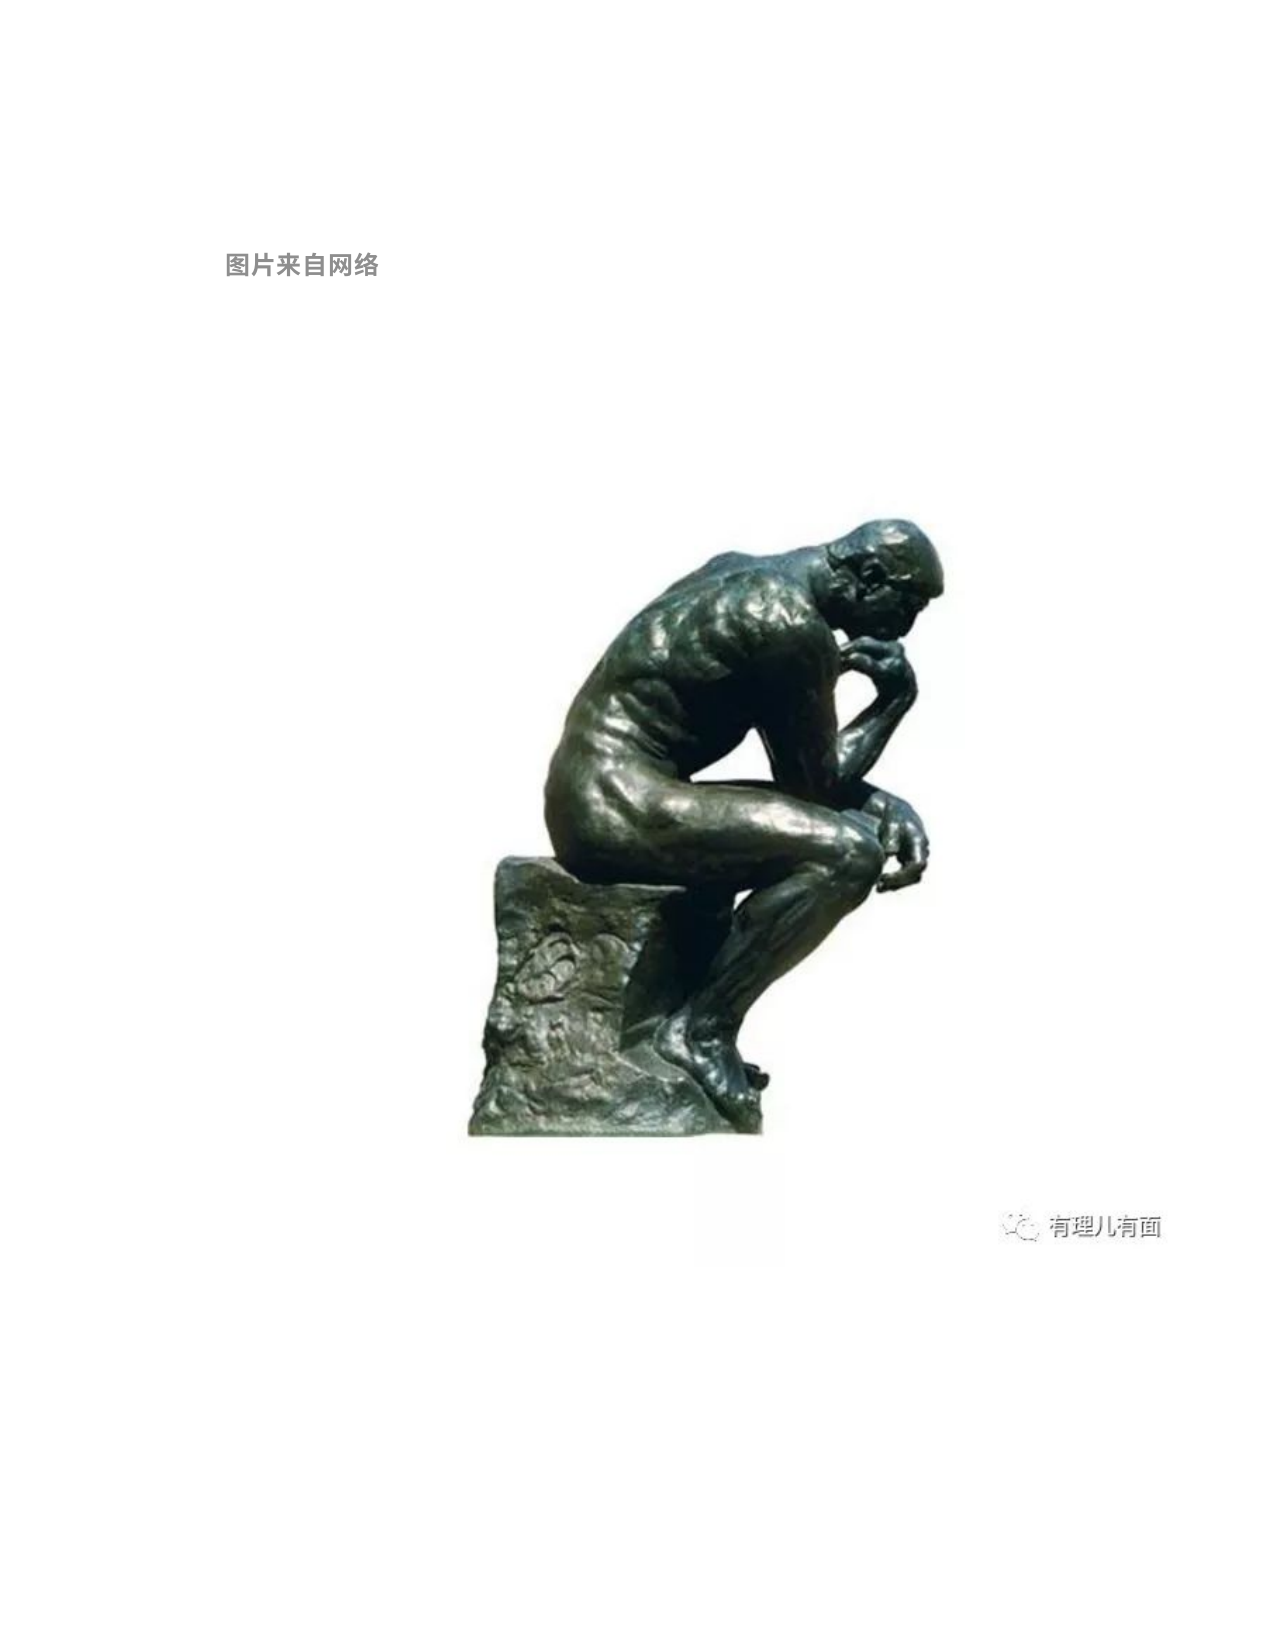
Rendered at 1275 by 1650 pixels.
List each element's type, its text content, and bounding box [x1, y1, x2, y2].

text 图片来自网络 [225, 239, 1050, 281]
picture [289, 366, 1190, 1267]
